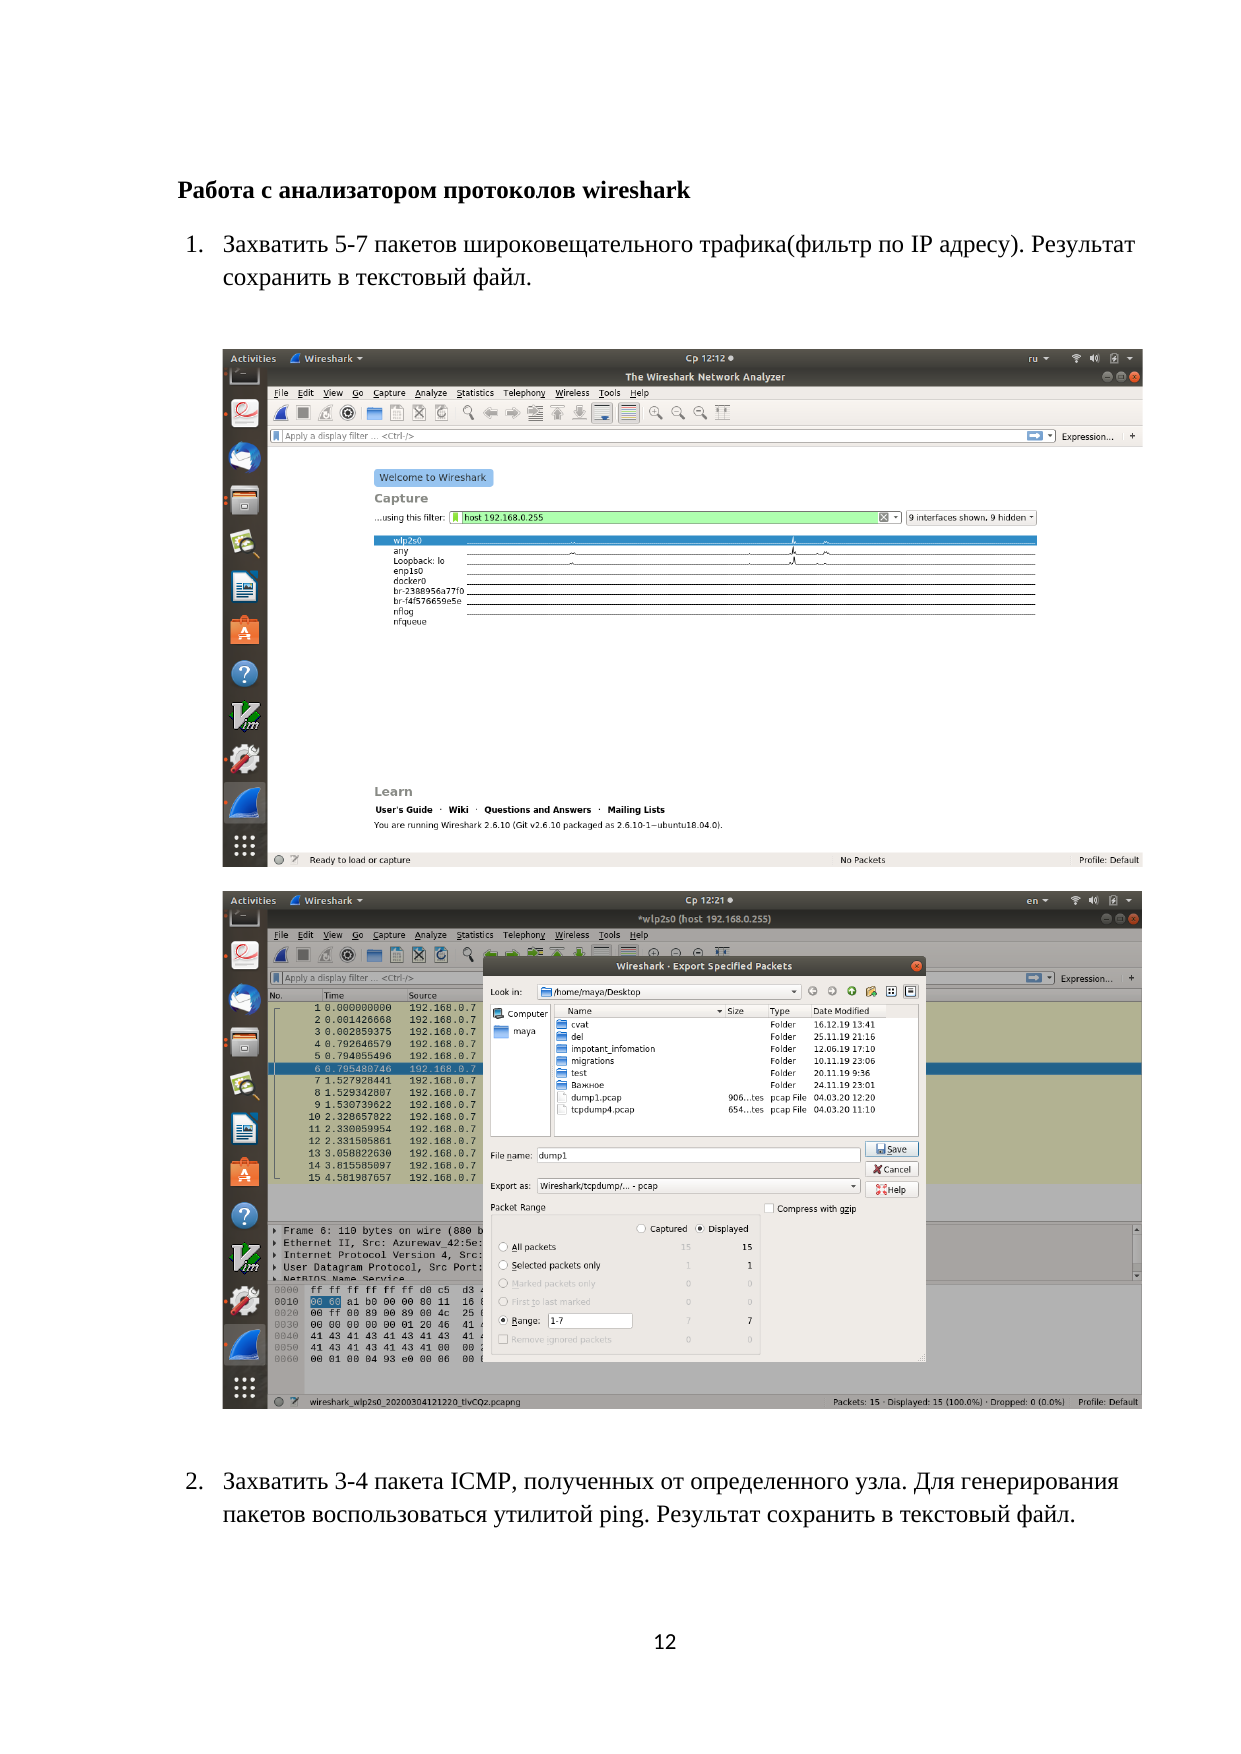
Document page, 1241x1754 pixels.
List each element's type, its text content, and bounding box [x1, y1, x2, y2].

list Захватить 3-4 пакета ICMP, полученных от определенного узла. Для генерирования пакетов воспользоваться утилитой ping. Результат сохранить в текстовый файл. [185, 1466, 1152, 1528]
list Захватить 5-7 пакетов широковещательного трафика(фильтр по IP адресу). Результат сохранить в текстовый файл. [185, 229, 1152, 291]
table_header [211, 349, 1163, 891]
picture [222, 891, 1142, 1409]
picture [222, 349, 1143, 867]
text Работа с анализатором протоколов wireshark [177, 176, 1152, 204]
table_cell [211, 891, 1163, 1433]
